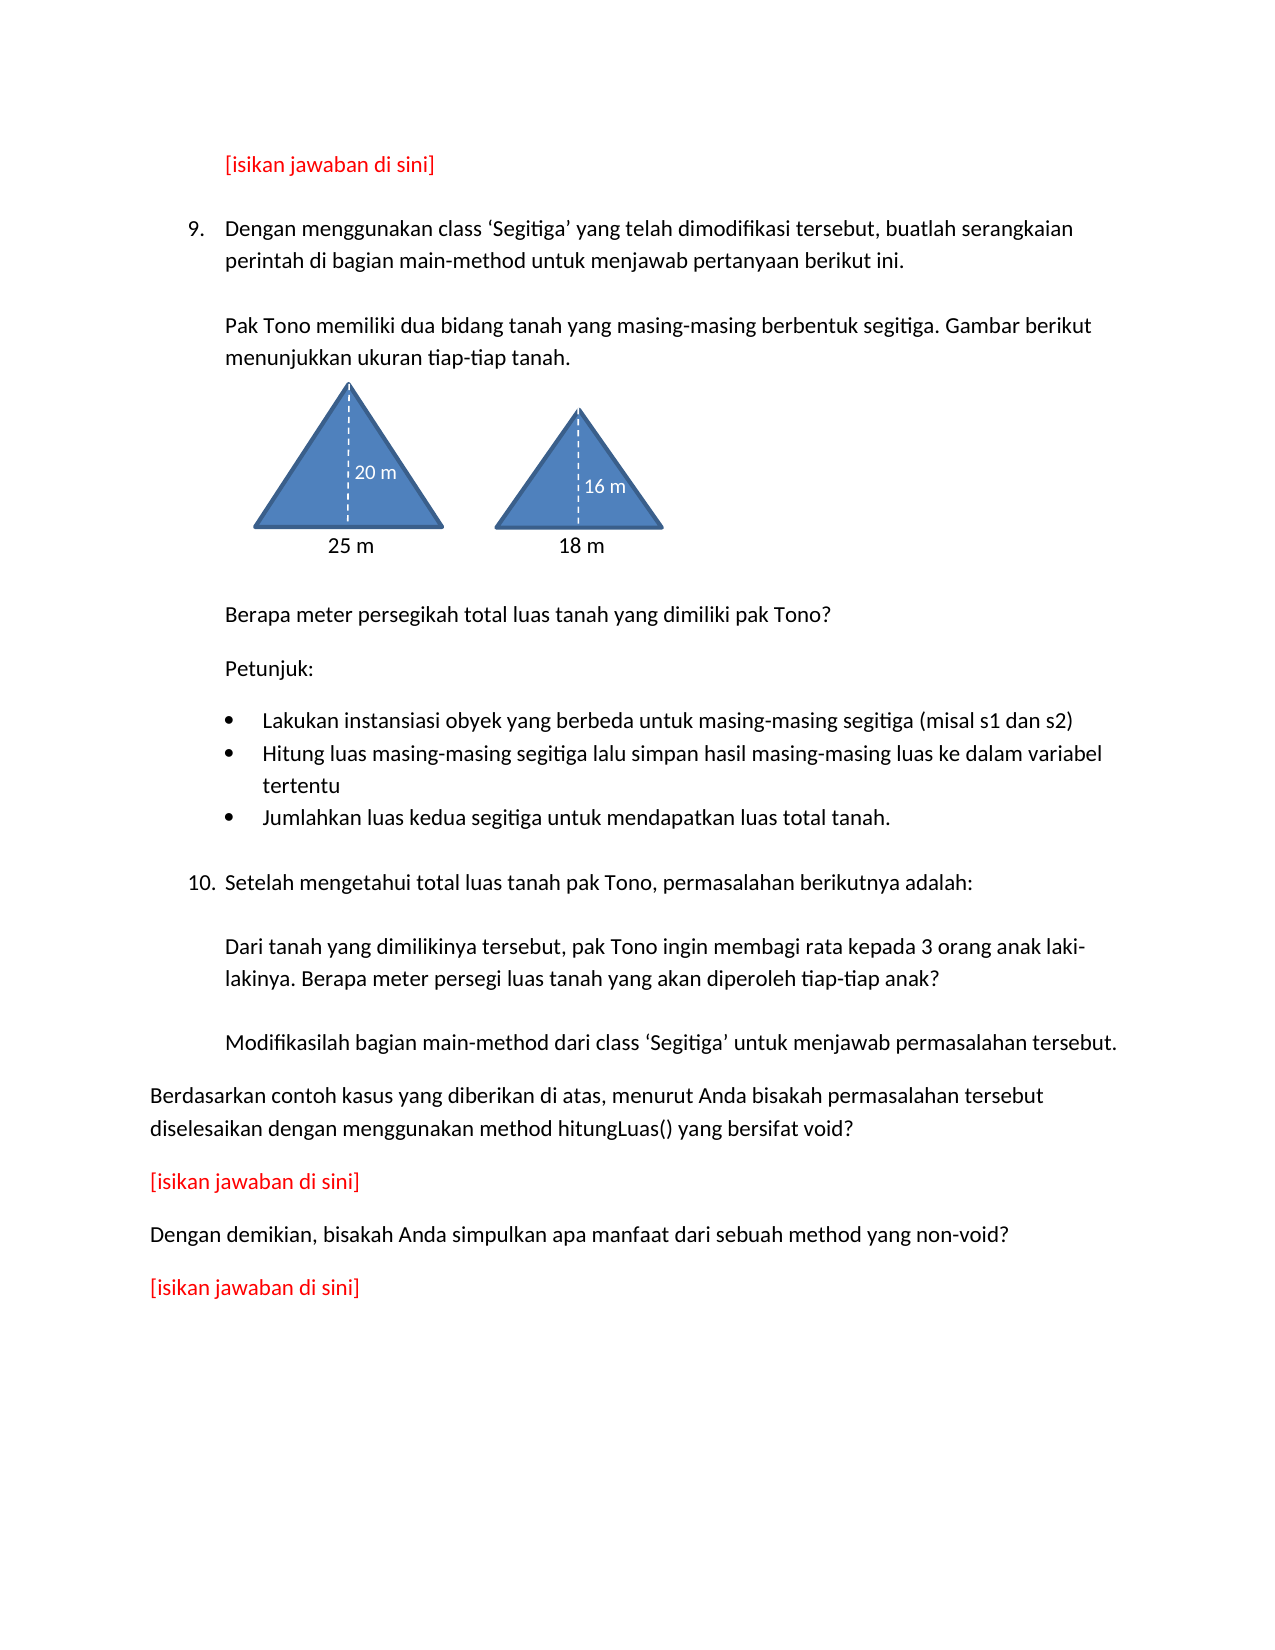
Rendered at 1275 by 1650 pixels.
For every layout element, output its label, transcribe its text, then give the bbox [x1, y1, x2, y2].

list Hitung luas masing-masing segitiga lalu simpan hasil masing-masing luas ke dalam variabel tertentu [225, 739, 1125, 799]
list Modifikasilah bagian main-method dari class ‘Segitiga’ untuk menjawab permasalahan tersebut. [225, 1028, 1125, 1057]
list Pak Tono memiliki dua bidang tanah yang masing-masing berbentuk segitiga. Gambar berikut menunjukkan ukuran tiap-tiap tanah. [225, 311, 1125, 371]
text [isikan jawaban di sini] [150, 1273, 1125, 1301]
list Setelah mengetahui total luas tanah pak Tono, permasalahan berikutnya adalah: [187, 868, 1125, 896]
list Jumlahkan luas kedua segitiga untuk mendapatkan luas total tanah. [225, 803, 1125, 831]
text Dengan demikian, bisakah Anda simpulkan apa manfaat dari sebuah method yang non-void? [150, 1220, 1125, 1248]
text [isikan jawaban di sini] [150, 1167, 1125, 1195]
list Lakukan instansiasi obyek yang berbeda untuk masing-masing segitiga (misal s1 dan s2) [225, 707, 1125, 735]
text Berdasarkan contoh kasus yang diberikan di atas, menurut Anda bisakah permasalahan tersebut diselesaikan dengan menggunakan method hitungLuas() yang bersifat void? [150, 1082, 1125, 1142]
list Dari tanah yang dimilikinya tersebut, pak Tono ingin membagi rata kepada 3 orang anak laki-lakinya. Berapa meter persegi luas tanah yang akan diperoleh tiap-tiap anak? [225, 932, 1125, 992]
list [isikan jawaban di sini] [225, 150, 1125, 178]
list Berapa meter persegikah total luas tanah yang dimiliki pak Tono? [225, 601, 1125, 629]
list Dengan menggunakan class ‘Segitiga’ yang telah dimodifikasi tersebut, buatlah serangkaian perintah di bagian main-method untuk menjawab pertanyaan berikut ini. [187, 214, 1125, 274]
text Petunjuk: [150, 654, 1125, 682]
